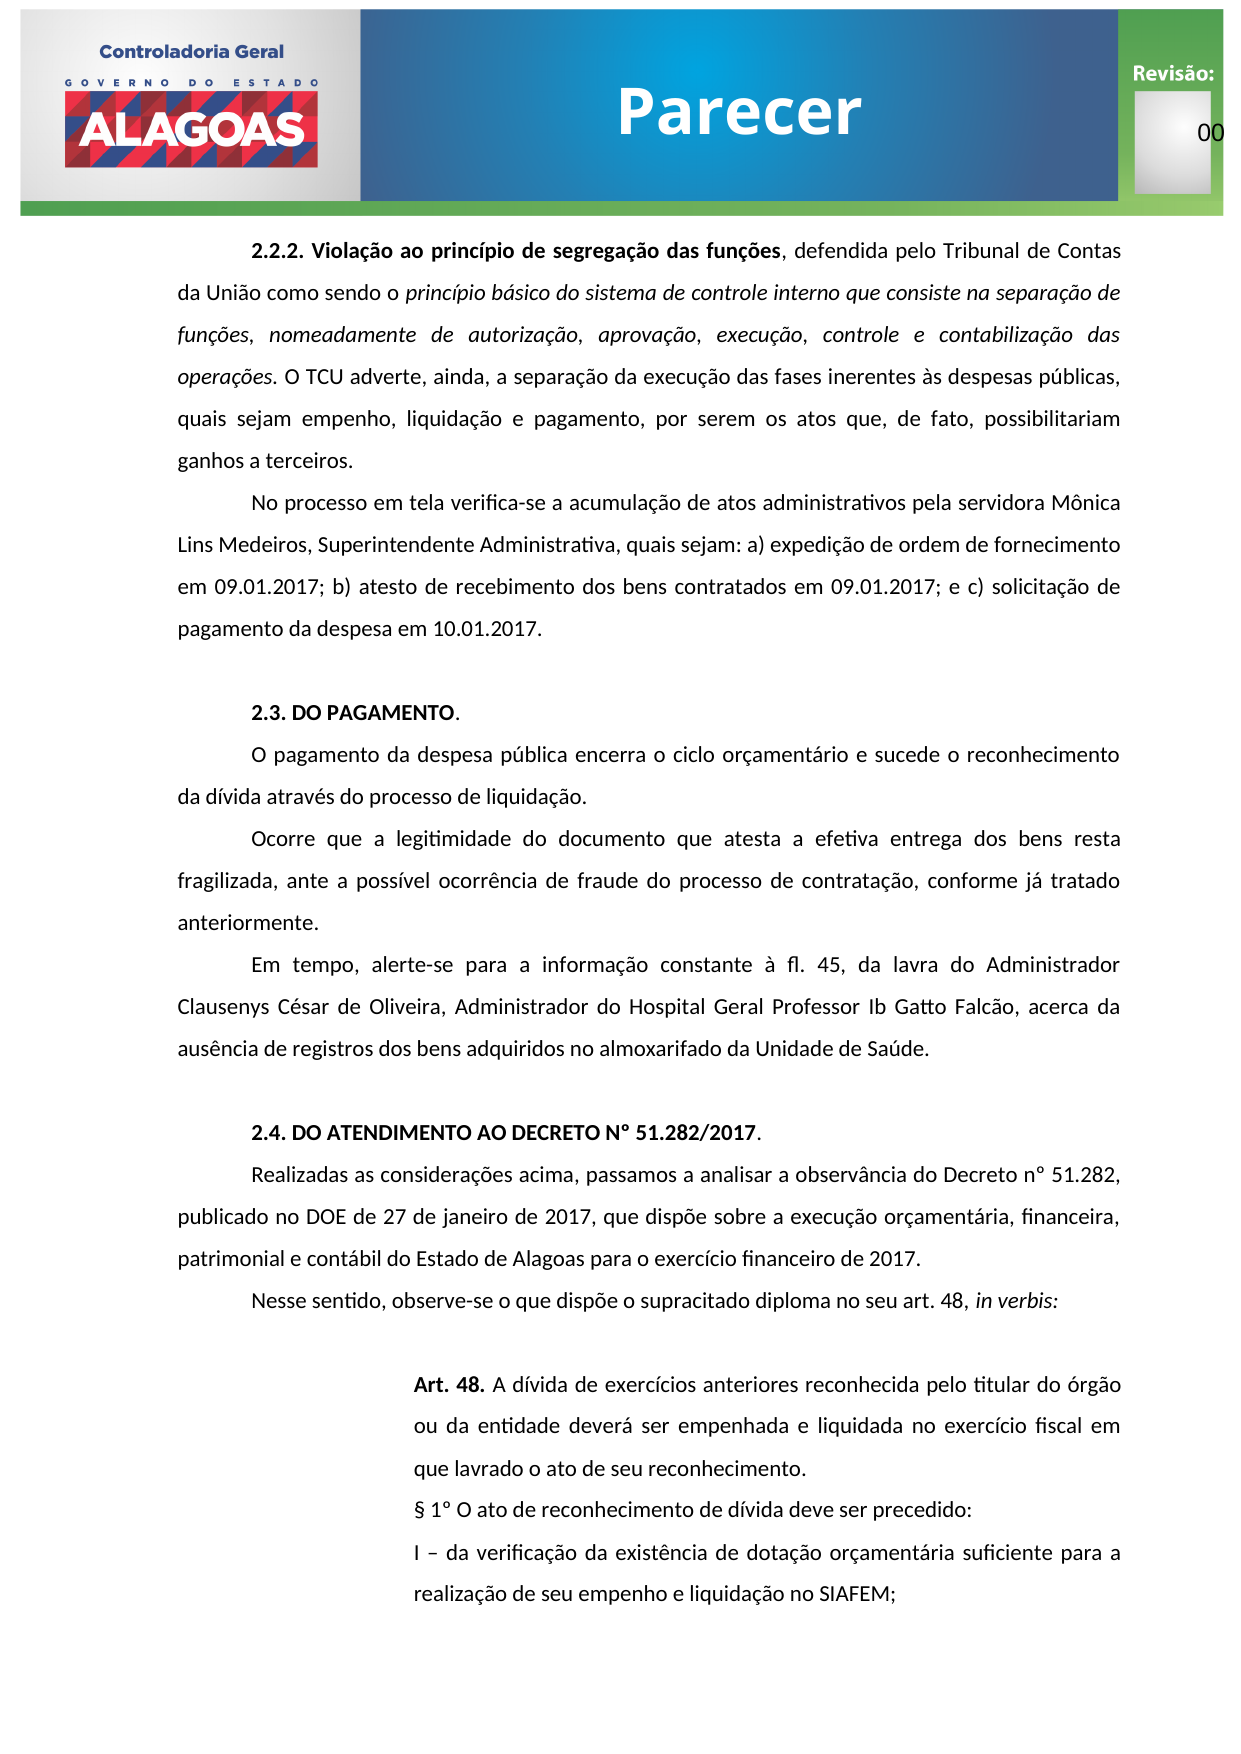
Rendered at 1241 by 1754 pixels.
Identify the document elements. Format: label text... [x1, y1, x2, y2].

picture [1214, 125, 1222, 139]
text § 1º O ato de reconhecimento de dívida deve ser precedido: [413, 1496, 1122, 1524]
text No processo em tela verifica-se a acumulação de atos administrativos pela servidora Mônica Lins Medeiros, Superintendente Administrativa, quais sejam: a) expedição de ordem de fornecimento em 09.01.2017; b) atesto de recebimento dos bens contratados em 09.01.2017; e c) solicitação de pagamento da despesa em 10.01.2017. [177, 488, 1122, 642]
text Em tempo, alerte-se para a informação constante à fl. 45, da lavra do Administrador Clausenys César de Oliveira, Administrador do Hospital Geral Professor Ib Gatto Falcão, acerca da ausência de registros dos bens adquiridos no almoxarifado da Unidade de Saúde. [177, 950, 1122, 1062]
text Nesse sentido, observe-se o que dispõe o supracitado diploma no seu art. 48, in verbis: [177, 1286, 1122, 1314]
text 2.2.2. Violação ao princípio de segregação das funções, defendida pelo Tribunal de Contas da União como sendo o princípio básico do sistema de controle interno que consiste na separação de funções, nomeadamente de autorização, aprovação, execução, controle e contabilização das operações. O TCU adverte, ainda, a separação da execução das fases inerentes às despesas públicas, quais sejam empenho, liquidação e pagamento, por serem os atos que, de fato, possibilitariam ganhos a terceiros. [177, 236, 1122, 474]
text I – da verificação da existência de dotação orçamentária suficiente para a realização de seu empenho e liquidação no SIAFEM; [413, 1538, 1122, 1608]
text 2.4. DO ATENDIMENTO AO DECRETO Nº 51.282/2017. [177, 1118, 1122, 1146]
text Art. 48. A dívida de exercícios anteriores reconhecida pelo titular do órgão ou da entidade deverá ser empenhada e liquidada no exercício fiscal em que lavrado o ato de seu reconhecimento. [413, 1370, 1122, 1482]
text Realizadas as considerações acima, passamos a analisar a observância do Decreto nº 51.282, publicado no DOE de 27 de janeiro de 2017, que dispõe sobre a execução orçamentária, financeira, patrimonial e contábil do Estado de Alagoas para o exercício financeiro de 2017. [177, 1160, 1122, 1272]
text 2.3. DO PAGAMENTO. [177, 698, 1122, 726]
text Ocorre que a legitimidade do documento que atesta a efetiva entrega dos bens resta fragilizada, ante a possível ocorrência de fraude do processo de contratação, conforme já tratado anteriormente. [177, 824, 1122, 936]
text O pagamento da despesa pública encerra o ciclo orçamentário e sucede o reconhecimento da dívida através do processo de liquidação. [177, 740, 1122, 810]
picture [20, 9, 1224, 216]
